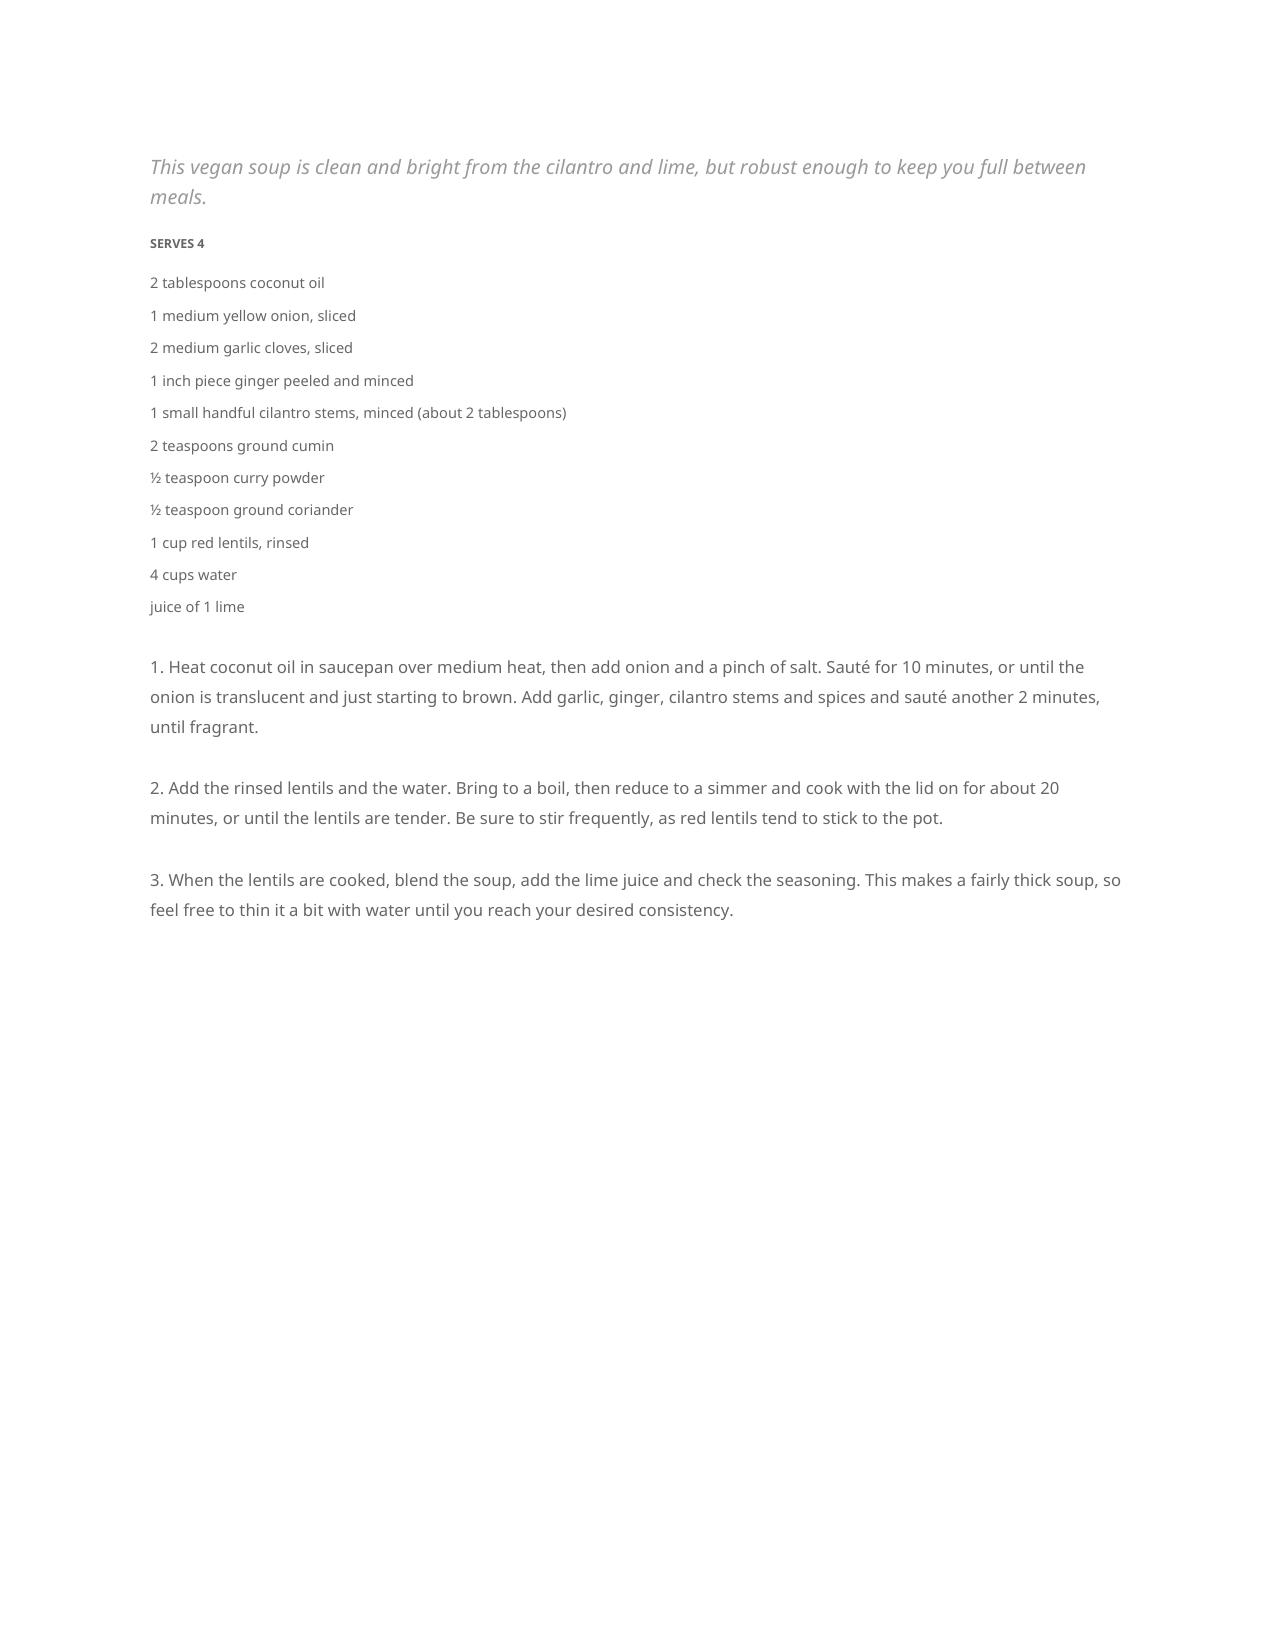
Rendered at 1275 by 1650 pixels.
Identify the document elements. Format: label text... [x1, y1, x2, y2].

text 2. Add the rinsed lentils and the water. Bring to a boil, then reduce to a simmer and cook with the lid on for about 20 minutes, or until the lentils are tender. Be sure to stir frequently, as red lentils tend to stick to the pot. [150, 770, 1125, 830]
text 1 medium yellow onion, sliced [150, 306, 1125, 326]
text 1 inch piece ginger peeled and minced [150, 371, 1125, 390]
text 2 tablespoons coconut oil [150, 273, 1125, 293]
text ½ teaspoon curry powder [150, 468, 1125, 488]
text This vegan soup is clean and bright from the cilantro and lime, but robust enough to keep you full between meals. [150, 150, 1125, 210]
text 1 cup red lentils, rinsed [150, 532, 1125, 552]
text SERVES 4 [150, 222, 1125, 252]
text 1 small handful cilantro stems, minced (about 2 tablespoons) [150, 403, 1125, 423]
text juice of 1 lime [150, 597, 1125, 617]
text 2 teaspoons ground cumin [150, 435, 1125, 455]
text 2 medium garlic cloves, sliced [150, 338, 1125, 358]
text ½ teaspoon ground coriander [150, 500, 1125, 520]
text 1. Heat coconut oil in saucepan over medium heat, then add onion and a pinch of salt. Sauté for 10 minutes, or until the onion is translucent and just starting to brown. Add garlic, ginger, cilantro stems and spices and sauté another 2 minutes, until fragrant. [150, 648, 1125, 738]
text 4 cups water [150, 565, 1125, 585]
text 3. When the lentils are cooked, blend the soup, add the lime juice and check the seasoning. This makes a fairly thick soup, so feel free to thin it a bit with water until you reach your desired consistency. [150, 861, 1125, 921]
